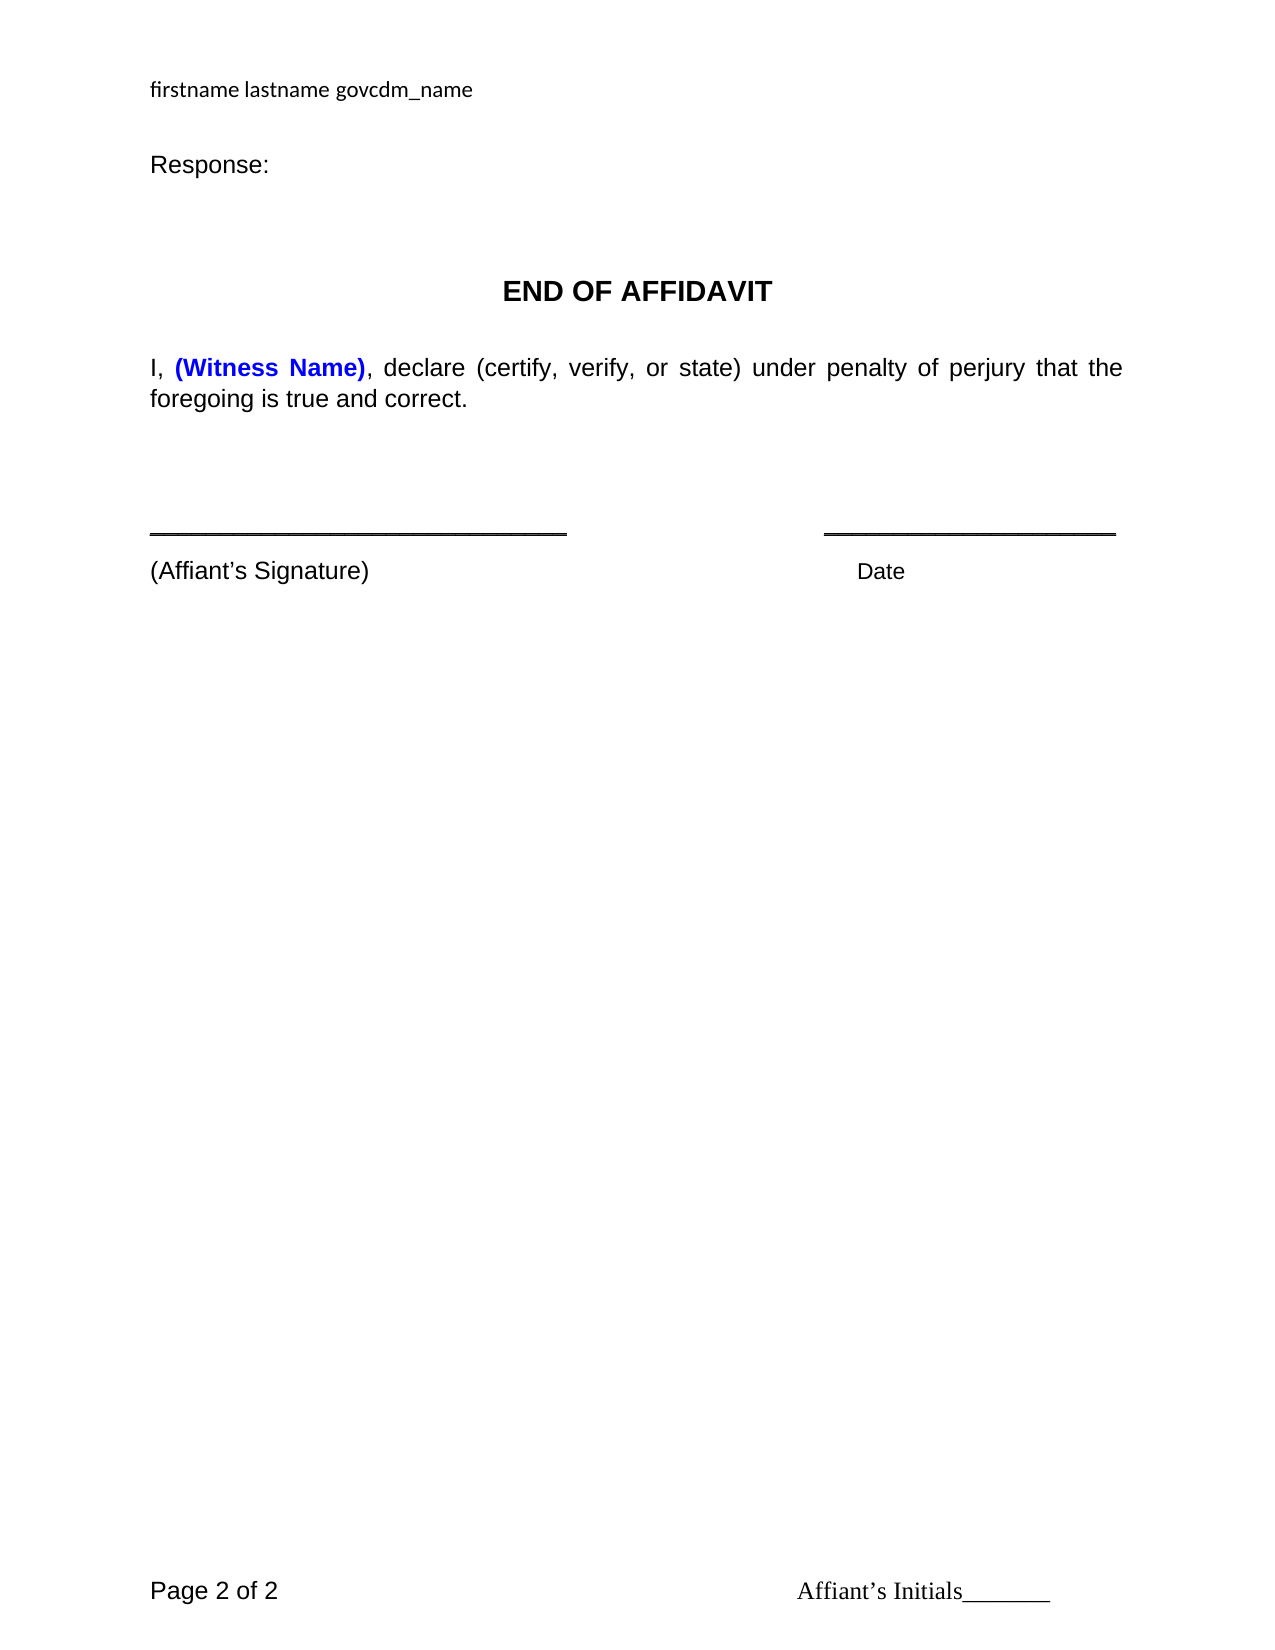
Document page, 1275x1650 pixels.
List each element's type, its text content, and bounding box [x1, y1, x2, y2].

text END OF AFFIDAVIT [150, 274, 1125, 308]
text I, (Witness Name), declare (certify, verify, or state) under penalty of perjury that the foregoing is true and correct. [150, 353, 1125, 413]
text (Affiant’s Signature) Date [150, 556, 1125, 584]
text ______________________________ _____________________ [150, 508, 1125, 537]
